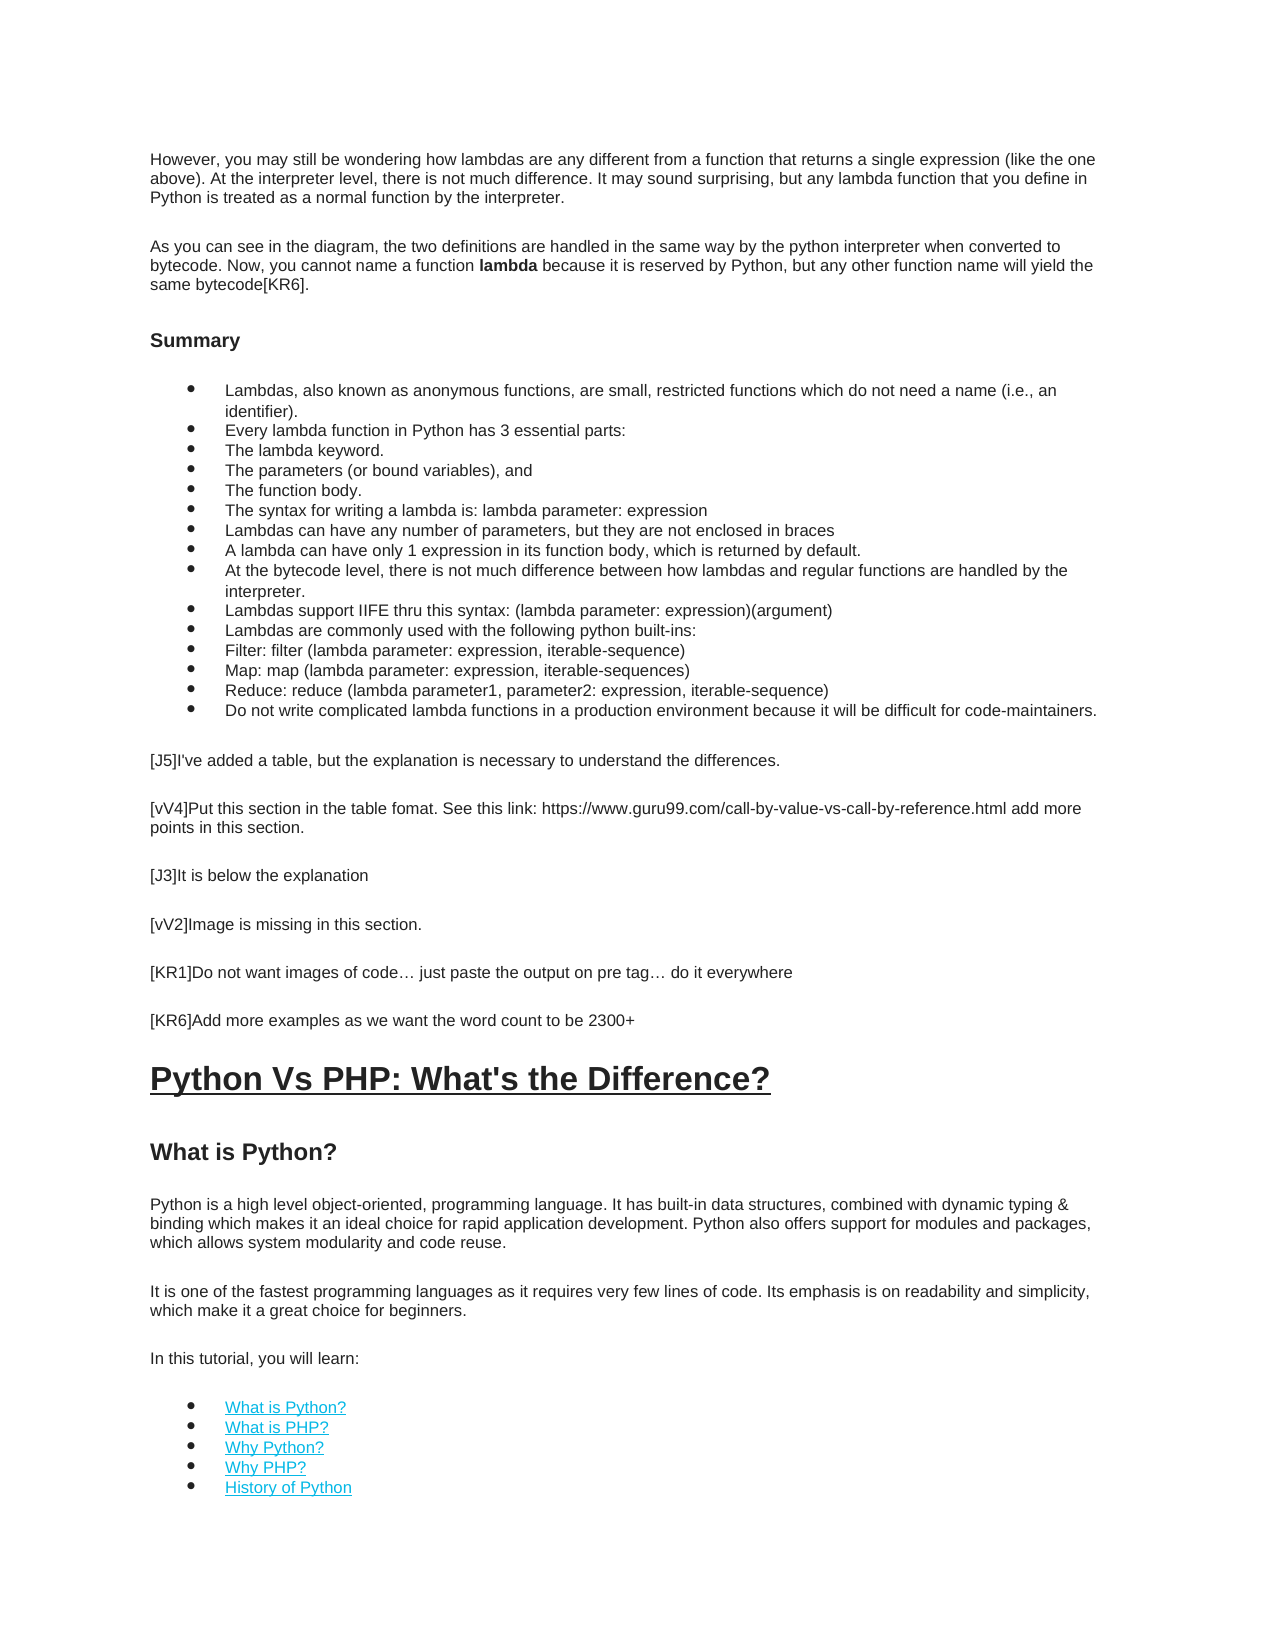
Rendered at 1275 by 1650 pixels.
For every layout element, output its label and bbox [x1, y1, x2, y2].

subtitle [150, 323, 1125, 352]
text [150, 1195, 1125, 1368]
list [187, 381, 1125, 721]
picture [300, 1422, 307, 1433]
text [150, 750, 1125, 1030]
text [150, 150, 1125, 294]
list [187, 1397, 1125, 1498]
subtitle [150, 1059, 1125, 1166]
